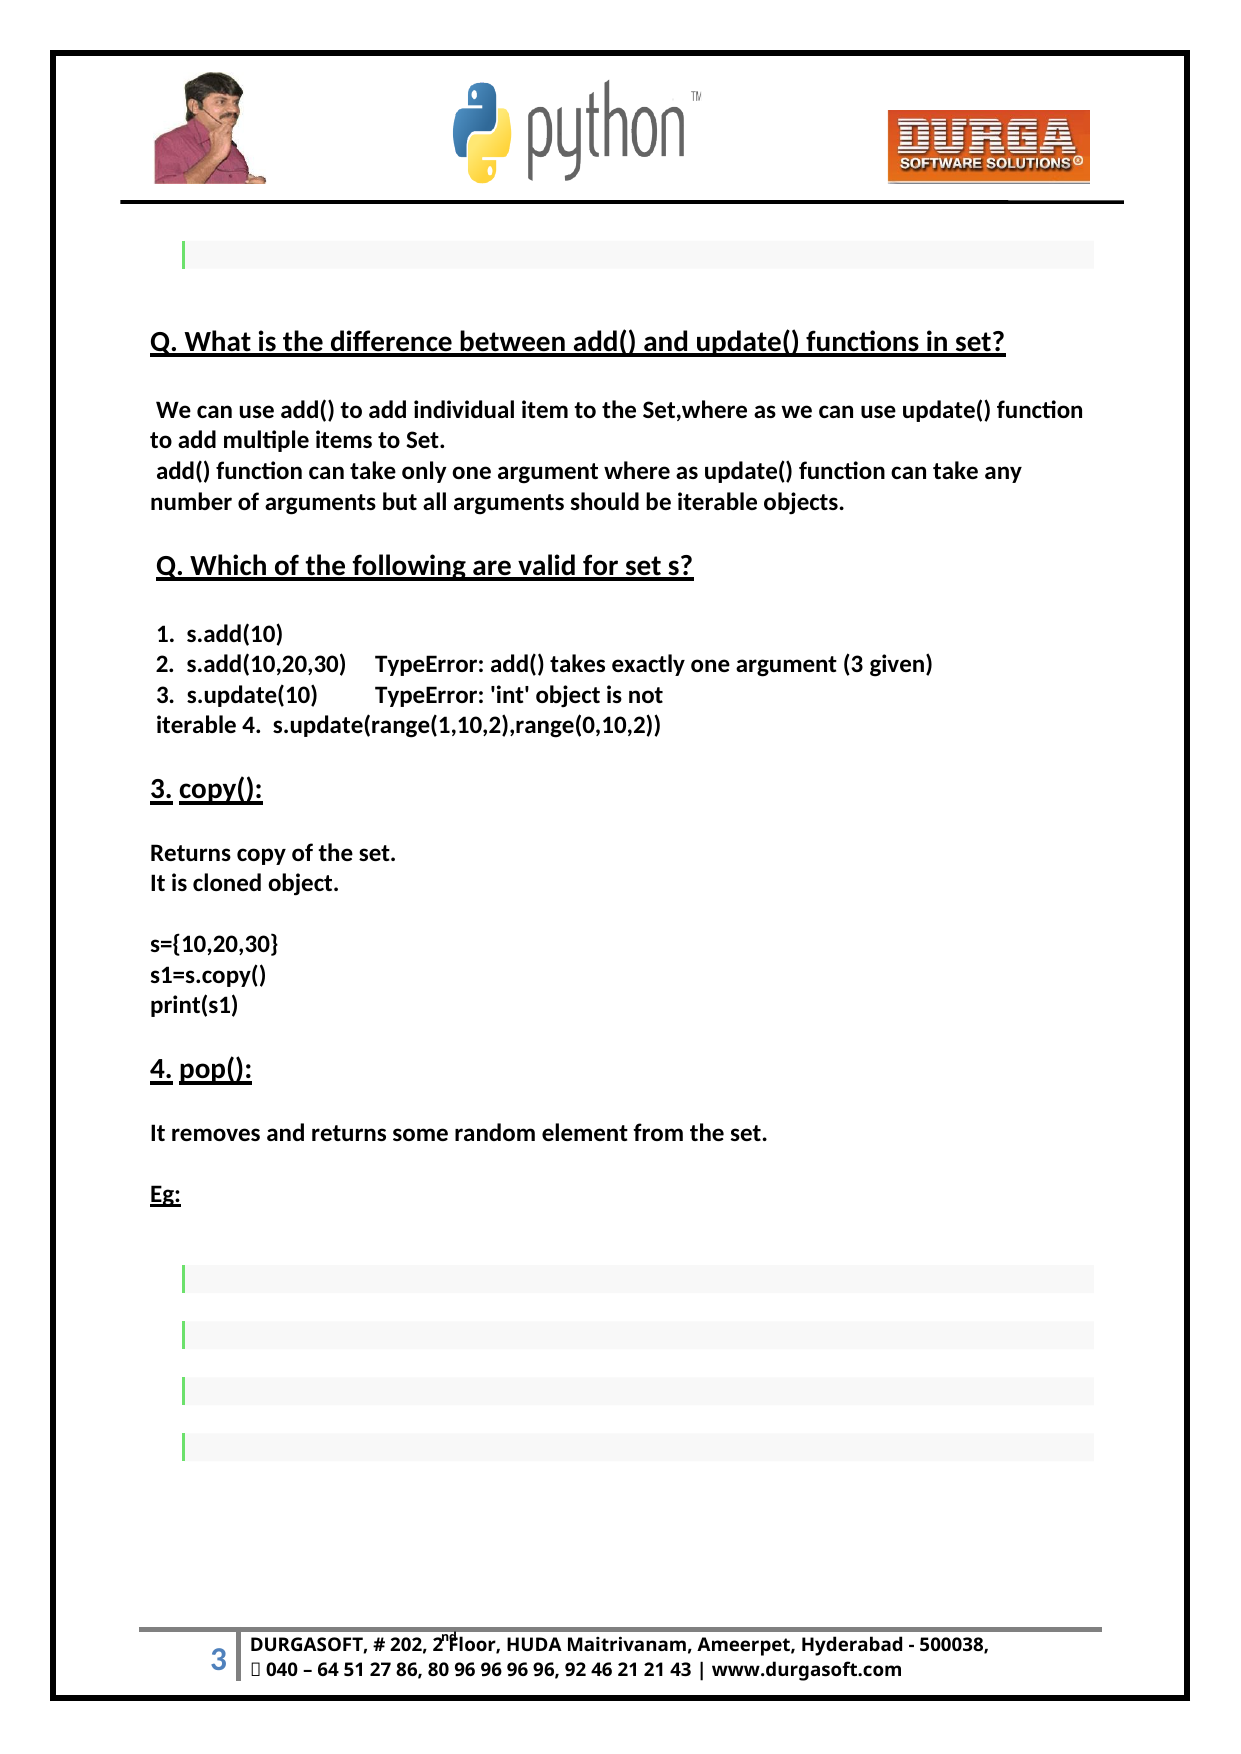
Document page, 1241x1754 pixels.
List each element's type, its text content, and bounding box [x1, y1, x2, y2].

text s={10,20,30} [150, 928, 1109, 959]
picture [452, 79, 702, 184]
picture [887, 110, 1090, 184]
subtitle copy(): [150, 771, 1109, 806]
list s.add(10,20,30) TypeError: add() takes exactly one argument (3 given) [156, 648, 1109, 679]
text It removes and returns some random element from the set. Eg: [150, 1117, 770, 1208]
text We can use add() to add individual item to the Set,where as we can use update() function to add multiple items to Set. [150, 394, 1104, 455]
subtitle pop(): [150, 1051, 1109, 1086]
subtitle Q. What is the difference between add() and update() functions in set? [150, 323, 1109, 358]
subtitle Q. Which of the following are valid for set s? [156, 547, 1109, 582]
list s.update(10) TypeError: 'int' object is not iterable 4. s.update(range(1,10,2),range(0,10,2)) [156, 679, 750, 740]
text Returns copy of the set. It is cloned object. [150, 837, 398, 898]
text s1=s.copy() print(s1) [150, 959, 268, 1020]
text 1. s.add(10) [156, 618, 1109, 648]
text add() function can take only one argument where as update() function can take any number of arguments but all arguments should be iterable objects. [150, 455, 1064, 516]
picture [153, 72, 267, 184]
